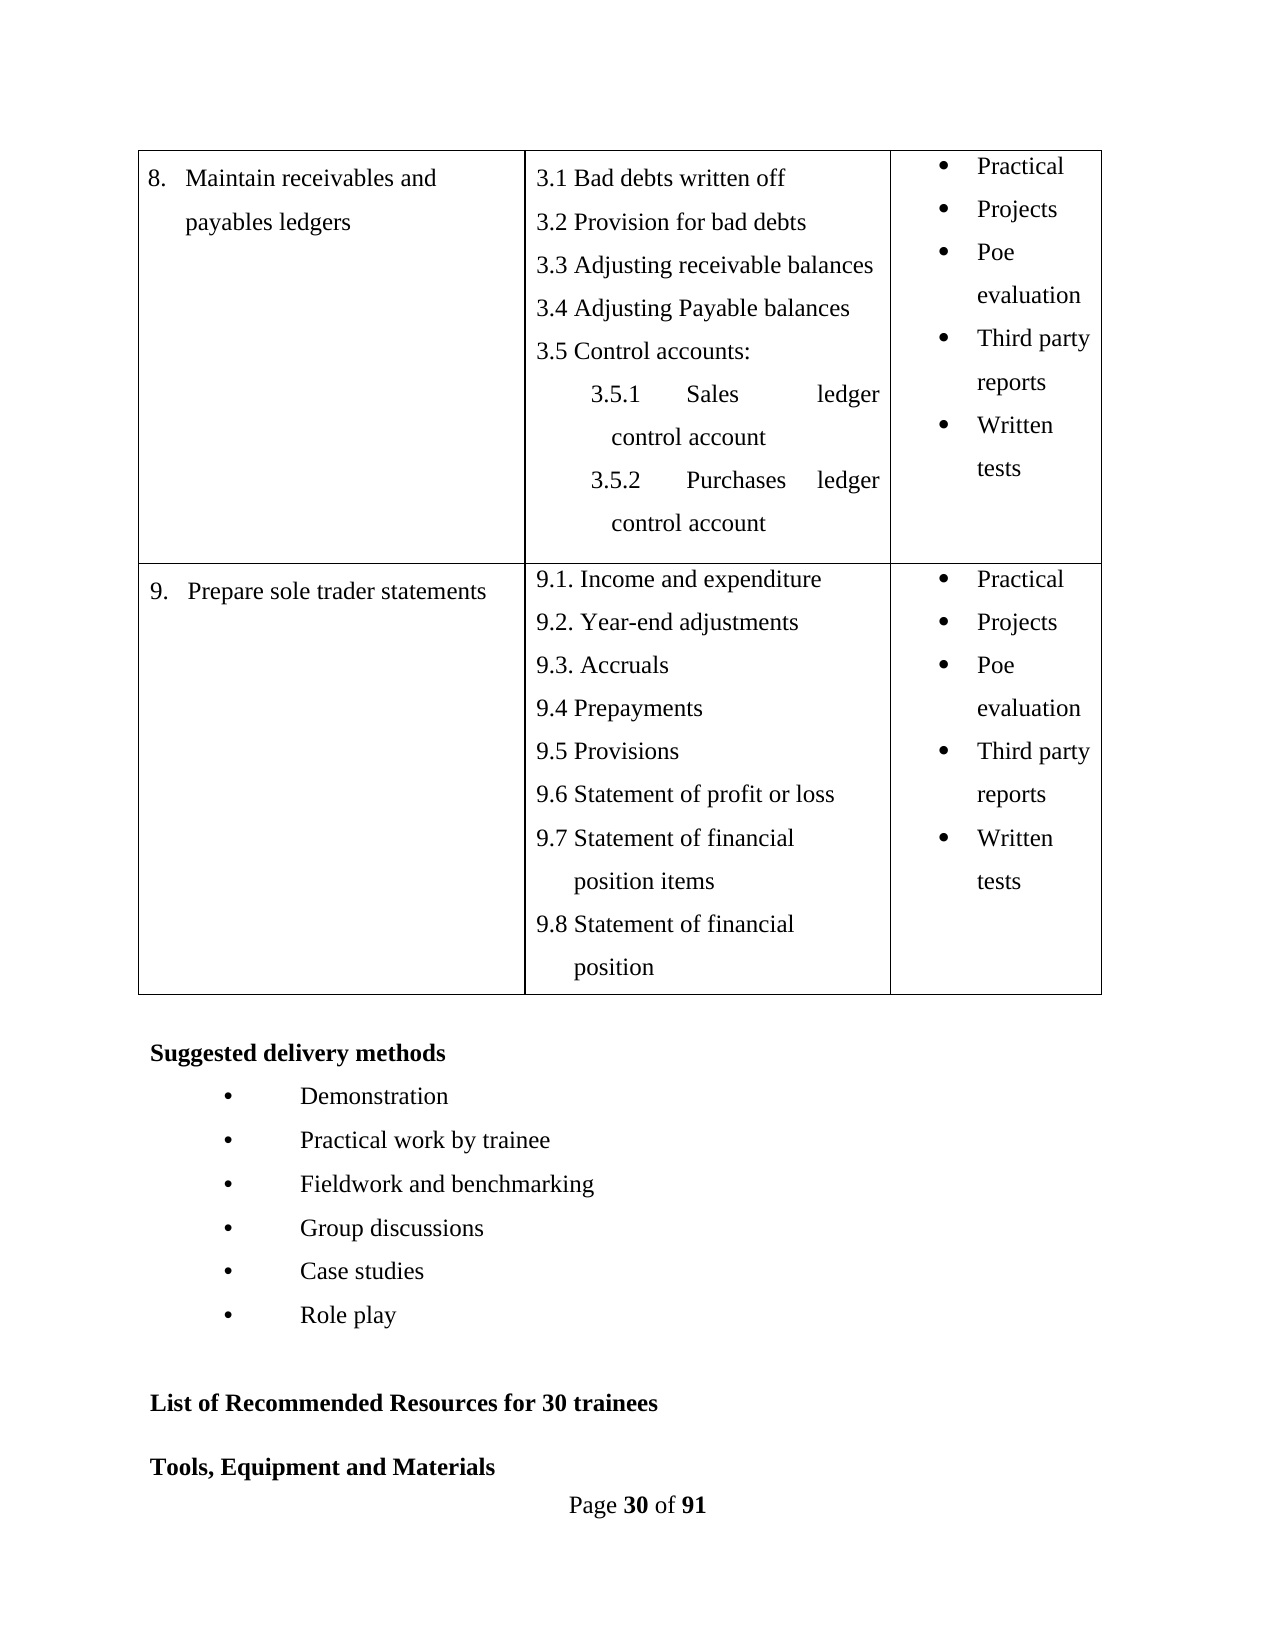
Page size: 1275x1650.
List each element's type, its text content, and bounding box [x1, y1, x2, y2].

table_cell Bad debts written off Provision for bad debts Adjusting receivable balances Adjusting Payable balances Control accounts: Sales ledger control account Purchases ledger control account [526, 151, 890, 563]
table_cell 9.1. Income and expenditure 9.2. Year-end adjustments 9.3. Accruals 9.4 Prepayments 9.5 Provisions 9.6 Statement of profit or loss 9.7 Statement of financial position items 9.8 Statement of financial position [526, 564, 890, 994]
list Case studies [223, 1256, 1125, 1285]
table_cell Prepare sole trader statements [139, 564, 524, 994]
table_cell Maintain receivables and payables ledgers [139, 151, 524, 563]
text List of Recommended Resources for 30 trainees [150, 1388, 1125, 1417]
list Demonstration [223, 1081, 1125, 1110]
list Fieldwork and benchmarking [223, 1169, 1125, 1198]
list Practical work by trainee [223, 1125, 1125, 1154]
table_cell Practical Projects Poe evaluation Third party reports Written tests [891, 564, 1101, 994]
text Suggested delivery methods [150, 1038, 1125, 1067]
text Tools, Equipment and Materials [149, 1452, 1125, 1481]
list Group discussions [223, 1212, 1125, 1241]
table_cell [891, 151, 1101, 563]
list Role play [223, 1300, 1125, 1329]
